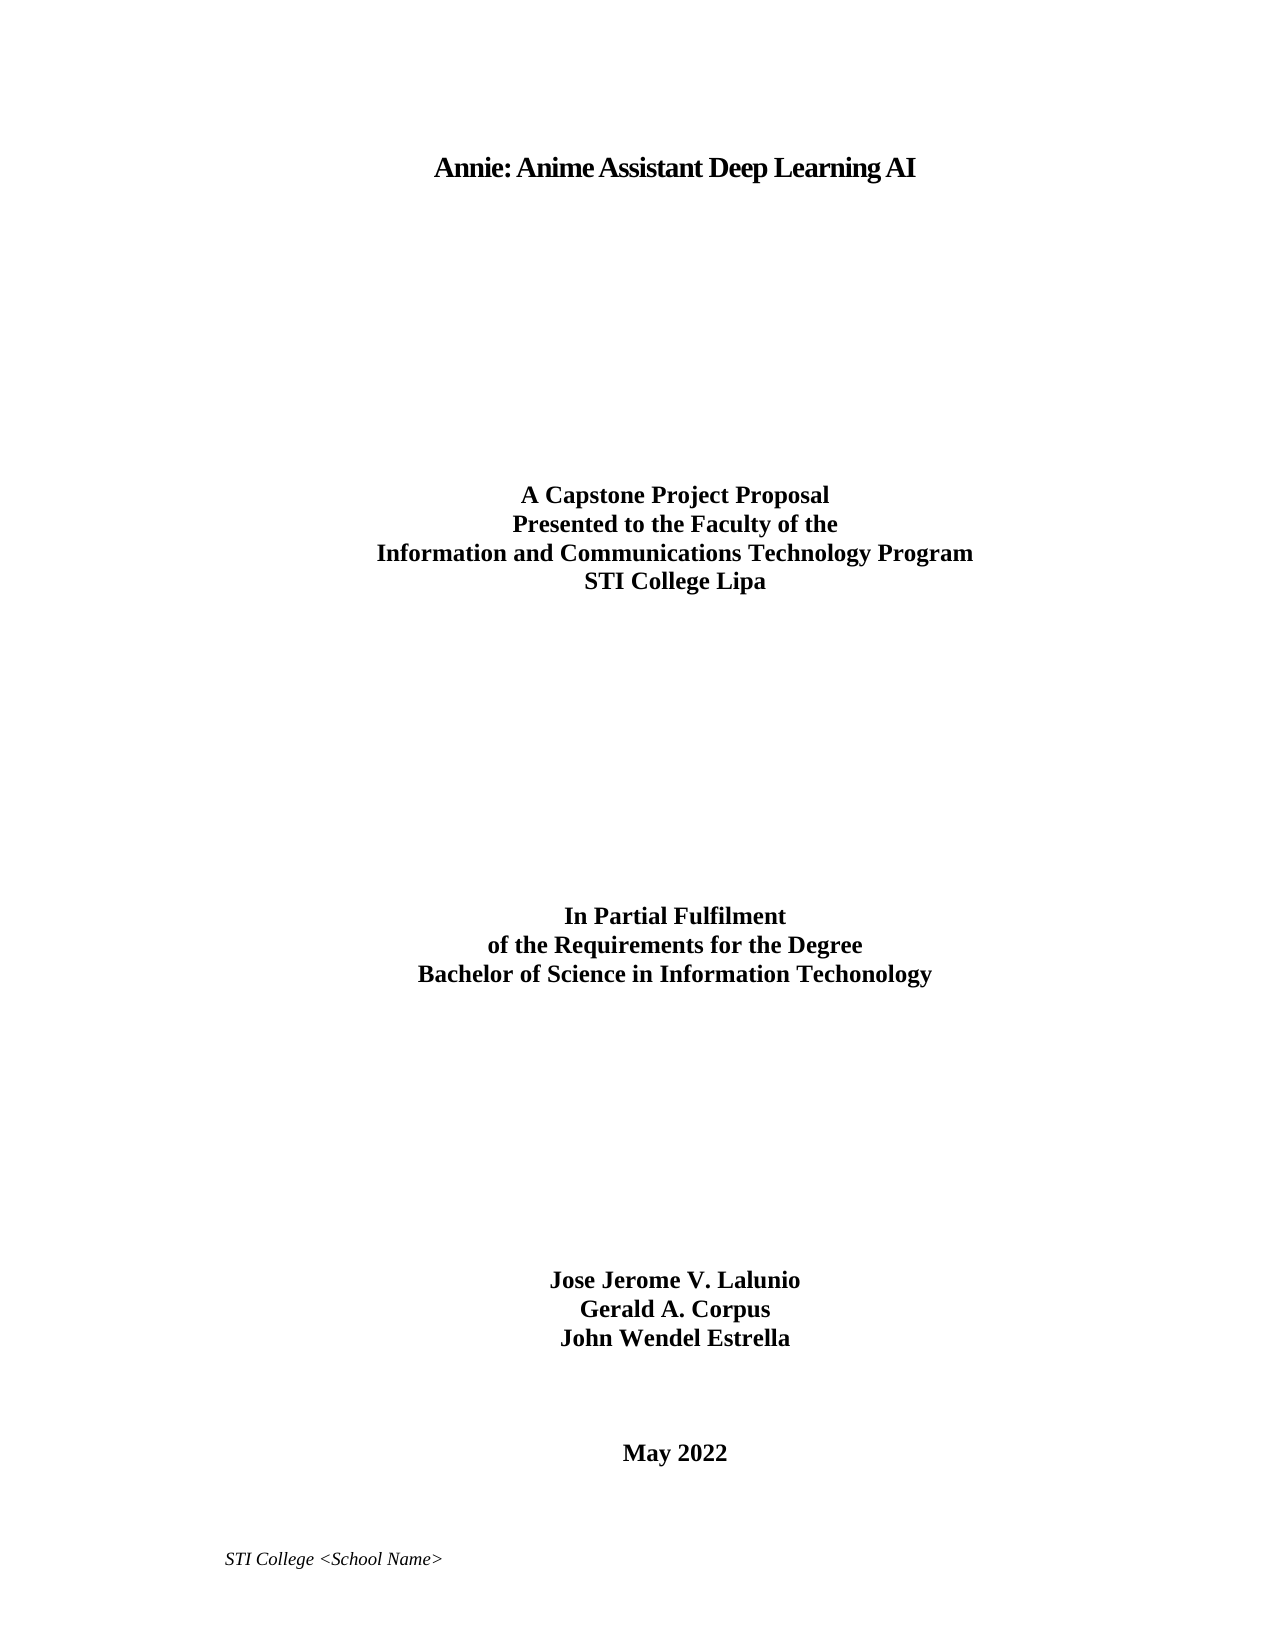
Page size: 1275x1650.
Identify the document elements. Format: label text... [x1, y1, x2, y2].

text Bachelor of Science in Information Techonology [225, 959, 1125, 988]
text STI College Lipa [225, 566, 1125, 595]
text Presented to the Faculty of the [225, 509, 1125, 538]
text In Partial Fulfilment [225, 901, 1125, 930]
text John Wendel Estrella [225, 1323, 1125, 1351]
text A Capstone Project Proposal [225, 480, 1125, 509]
text Gerald A. Corpus [225, 1294, 1125, 1323]
text May 2022 [225, 1438, 1125, 1466]
text Jose Jerome V. Lalunio [225, 1265, 1125, 1294]
text of the Requirements for the Degree [225, 930, 1125, 959]
title Annie: Anime Assistant Deep Learning AI [225, 150, 1125, 183]
text Information and Communications Technology Program [225, 538, 1125, 566]
